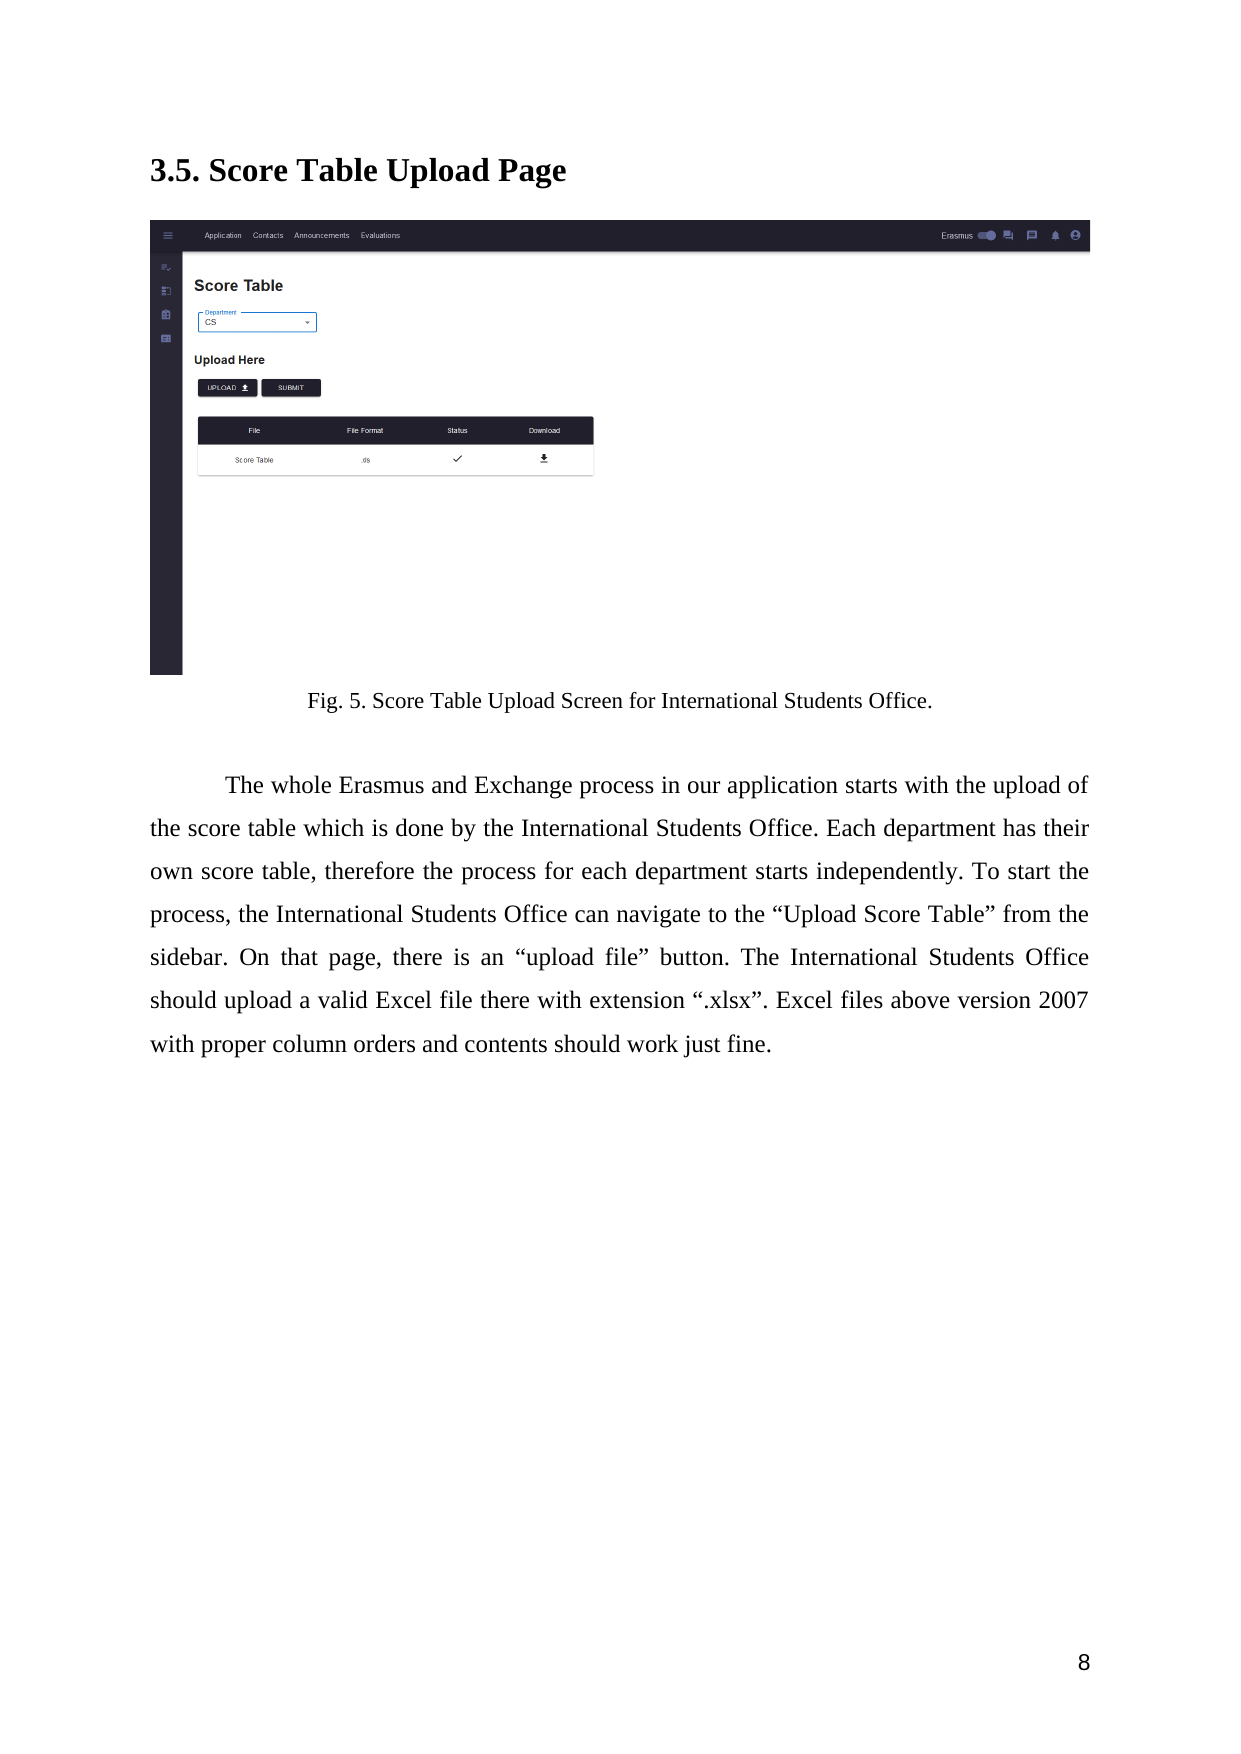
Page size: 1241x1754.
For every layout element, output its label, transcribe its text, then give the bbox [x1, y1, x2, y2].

text The whole Erasmus and Exchange process in our application starts with the upload of the score table which is done by the International Students Office. Each department has their own score table, therefore the process for each department starts independently. To start the process, the International Students Office can navigate to the “Upload Score Table” from the sidebar. On that page, there is an “upload file” button. The International Students Office should upload a valid Excel file there with extension “.xlsx”. Excel files above version 2007 with proper column orders and contents should work just fine. [150, 770, 1090, 1057]
picture [150, 220, 1091, 675]
text Fig. 5. Score Table Upload Screen for International Students Office. [150, 675, 1090, 714]
subtitle 3.5. Score Table Upload Page [150, 150, 1090, 188]
